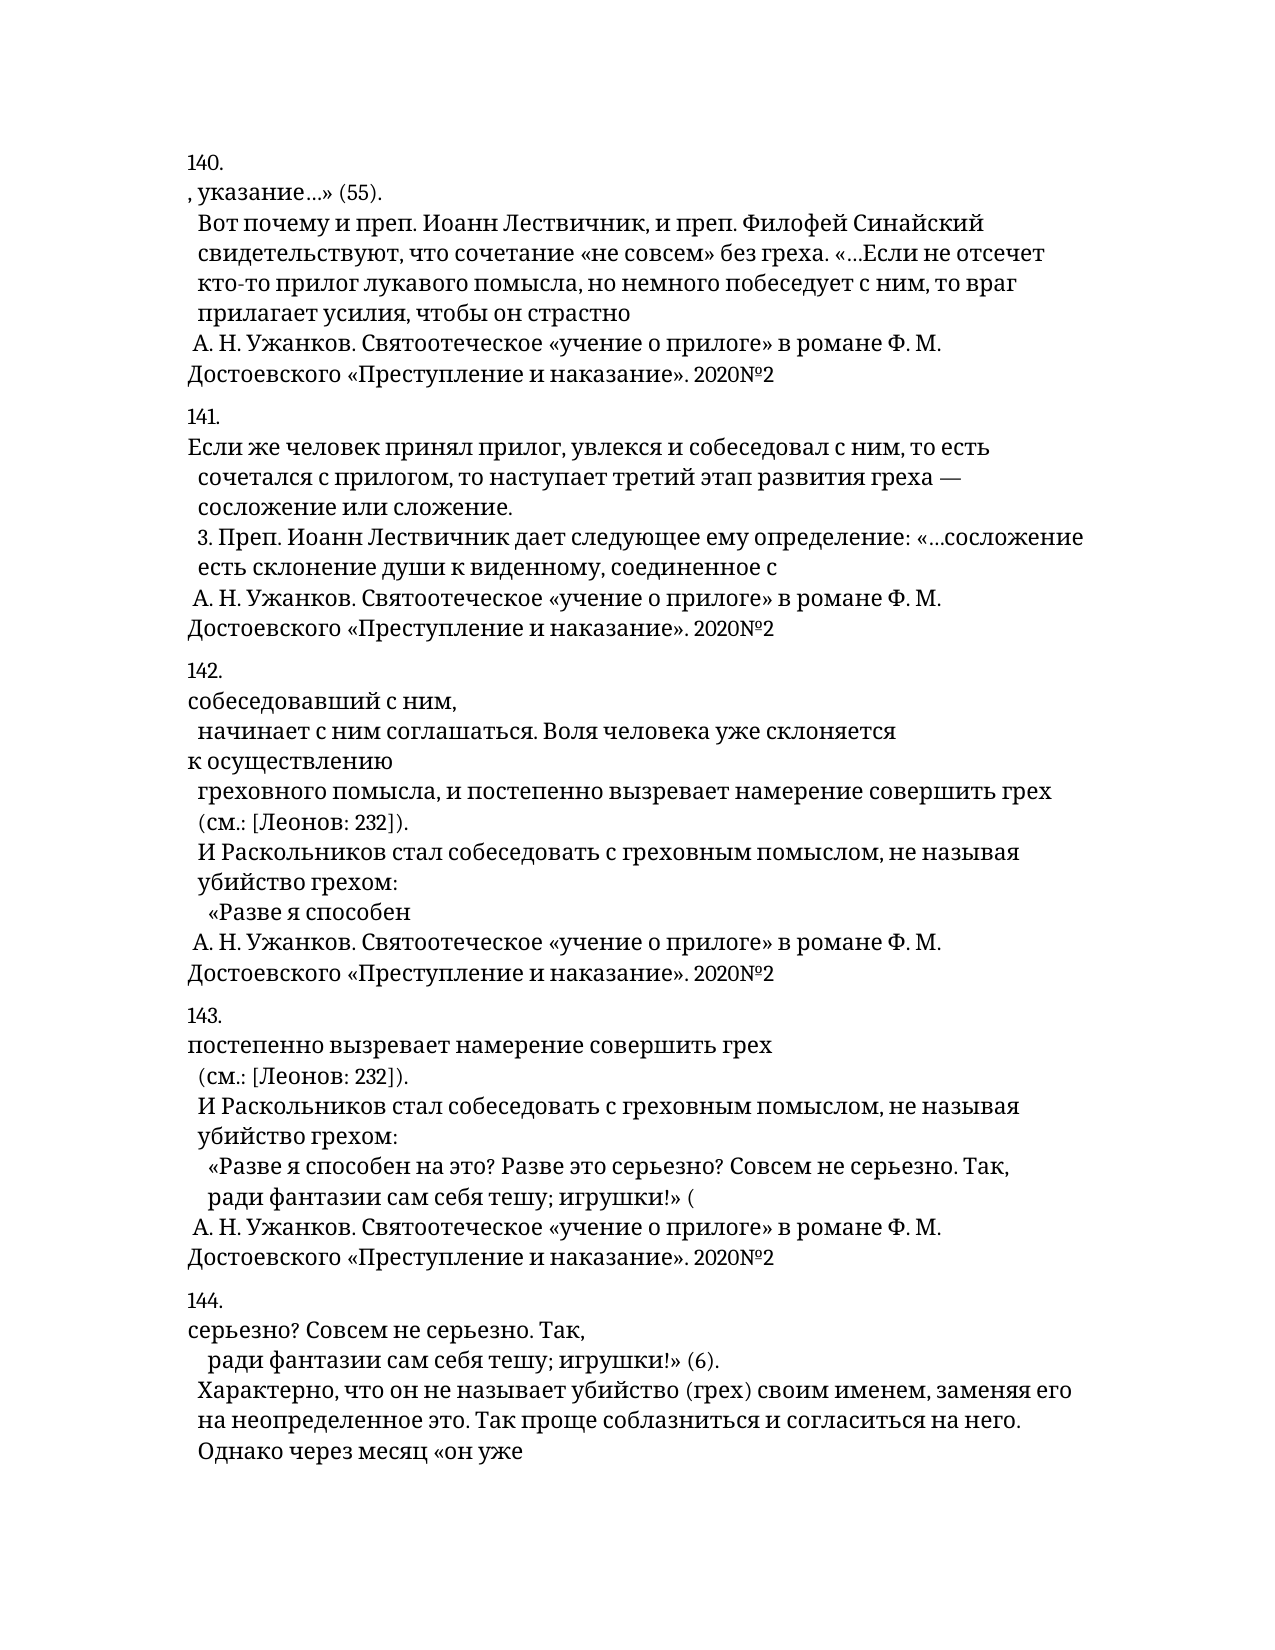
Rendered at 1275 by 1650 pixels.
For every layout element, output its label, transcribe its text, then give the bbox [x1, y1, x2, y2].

text 141. Если же человек принял прилог, увлекся и собеседовал с ним, то есть сочетался с прилогом, то наступает третий этап развития греха — сосложение или сложение. 3. Преп. Иоанн Лествичник дает следующее ему определение: «…сосложение есть склонение души к виденному, соединенное с А. Н. Ужанков. Святоотеческое «учение о прилоге» в романе Ф. М. Достоевского «Преступление и наказание». 2020№2 [187, 404, 1087, 642]
text 142. собеседовавший с ним, начинает с ним соглашаться. Воля человека уже склоняется к осуществлению греховного помысла, и постепенно вызревает намерение совершить грех (см.: [Леонов: 232]). И Раскольников стал собеседовать с греховным помыслом, не называя убийство грехом: «Разве я способен А. Н. Ужанков. Святоотеческое «учение о прилоге» в романе Ф. М. Достоевского «Преступление и наказание». 2020№2 [187, 658, 1087, 987]
text 143. постепенно вызревает намерение совершить грех (см.: [Леонов: 232]). И Раскольников стал собеседовать с греховным помыслом, не называя убийство грехом: «Разве я способен на это? Разве это серьезно? Совсем не серьезно. Так, ради фантазии сам себя тешу; игрушки!» ( А. Н. Ужанков. Святоотеческое «учение о прилоге» в романе Ф. М. Достоевского «Преступление и наказание». 2020№2 [187, 1003, 1087, 1271]
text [187, 1287, 1087, 1465]
text 140. , указание…» (55). Вот почему и преп. Иоанн Лествичник, и преп. Филофей Синайский свидетельствуют, что сочетание «не совсем» без греха. «…Если не отсечет кто-то прилог лукавого помысла, но немного побеседует с ним, то враг прилагает усилия, чтобы он страстно А. Н. Ужанков. Святоотеческое «учение о прилоге» в романе Ф. М. Достоевского «Преступление и наказание». 2020№2 [187, 150, 1087, 388]
